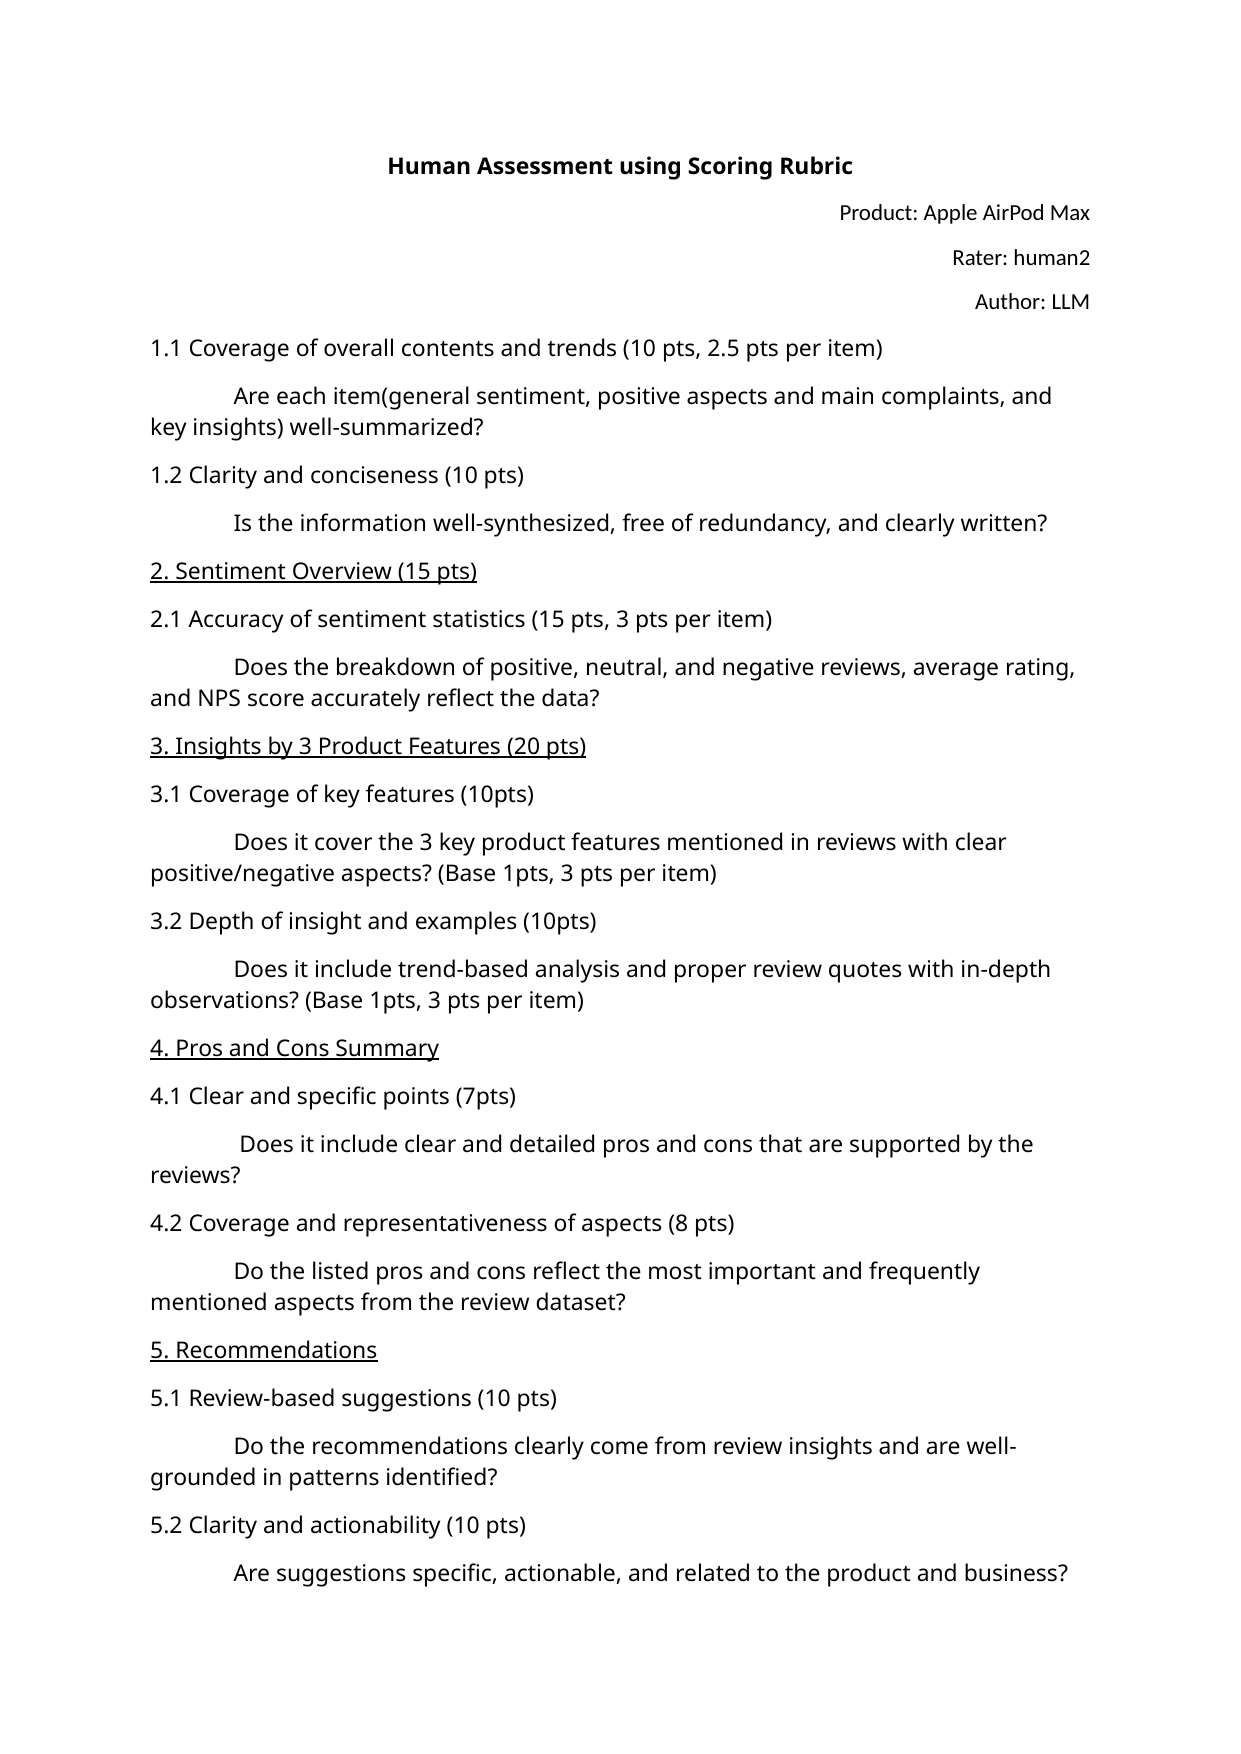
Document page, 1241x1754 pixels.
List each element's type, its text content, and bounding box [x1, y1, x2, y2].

text 4. Pros and Cons Summary [150, 1032, 1090, 1063]
text Does it include clear and detailed pros and cons that are supported by the reviews? [150, 1128, 1090, 1190]
text Is the information well-synthesized, free of redundancy, and clearly written? [150, 507, 1090, 538]
text 3.1 Coverage of key features (10pts) [150, 778, 1090, 809]
text Does the breakdown of positive, neutral, and negative reviews, average rating, and NPS score accurately reflect the data? [150, 651, 1090, 713]
text Product: Apple AirPod Max [150, 198, 1090, 226]
text Author: LLM [150, 287, 1090, 315]
text Are each item(general sentiment, positive aspects and main complaints, and key insights) well-summarized? [150, 380, 1090, 442]
text 1.2 Clarity and conciseness (10 pts) [150, 459, 1090, 490]
text 3.2 Depth of insight and examples (10pts) [150, 905, 1090, 936]
text 5. Recommendations [150, 1334, 1090, 1365]
text Does it cover the 3 key product features mentioned in reviews with clear positive/negative aspects? (Base 1pts, 3 pts per item) [150, 826, 1090, 888]
text 5.1 Review-based suggestions (10 pts) [150, 1382, 1090, 1413]
text 4.1 Clear and specific points (7pts) [150, 1080, 1090, 1111]
text Do the listed pros and cons reflect the most important and frequently mentioned aspects from the review dataset? [150, 1255, 1090, 1317]
text 1.1 Coverage of overall contents and trends (10 pts, 2.5 pts per item) [150, 332, 1090, 363]
text Does it include trend-based analysis and proper review quotes with in-depth observations? (Base 1pts, 3 pts per item) [150, 953, 1090, 1015]
text 2. Sentiment Overview (15 pts) [150, 555, 1090, 586]
text 5.2 Clarity and actionability (10 pts) [150, 1509, 1090, 1540]
text 3. Insights by 3 Product Features (20 pts) [150, 730, 1090, 761]
text Rater: human2 [150, 243, 1090, 271]
text Do the recommendations clearly come from review insights and are well-grounded in patterns identified? [150, 1430, 1090, 1492]
text Human Assessment using Scoring Rubric [150, 150, 1090, 181]
text 2.1 Accuracy of sentiment statistics (15 pts, 3 pts per item) [150, 603, 1090, 634]
text 4.2 Coverage and representativeness of aspects (8 pts) [150, 1207, 1090, 1238]
text Are suggestions specific, actionable, and related to the product and business? [150, 1557, 1090, 1588]
